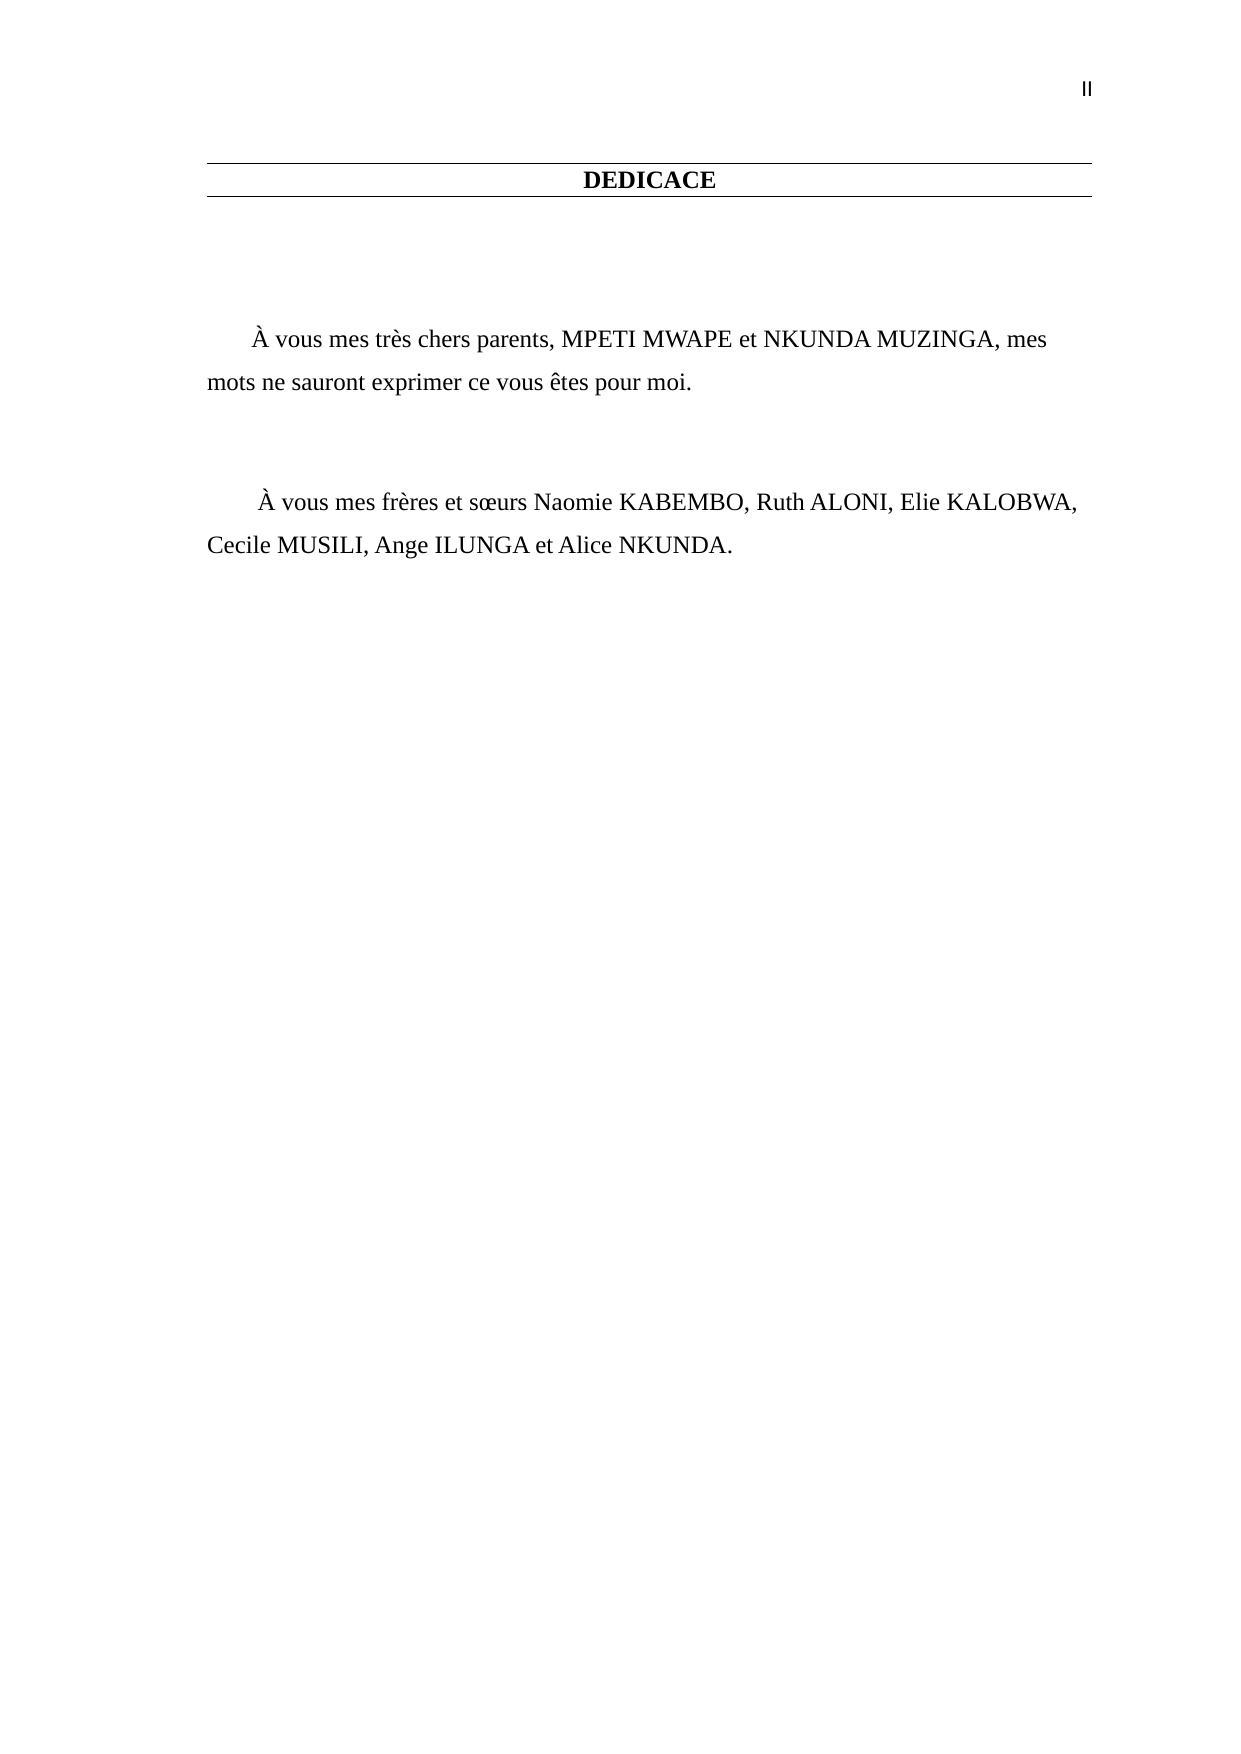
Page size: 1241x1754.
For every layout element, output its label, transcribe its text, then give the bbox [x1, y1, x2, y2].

text À vous mes très chers parents, MPETI MWAPE et NKUNDA MUZINGA, mes mots ne sauront exprimer ce vous êtes pour moi. [207, 324, 1092, 396]
text À vous mes frères et sœurs Naomie KABEMBO, Ruth ALONI, Elie KALOBWA, Cecile MUSILI, Ange ILUNGA et Alice NKUNDA. [207, 487, 1092, 558]
subtitle DEDICACE [207, 164, 1092, 196]
